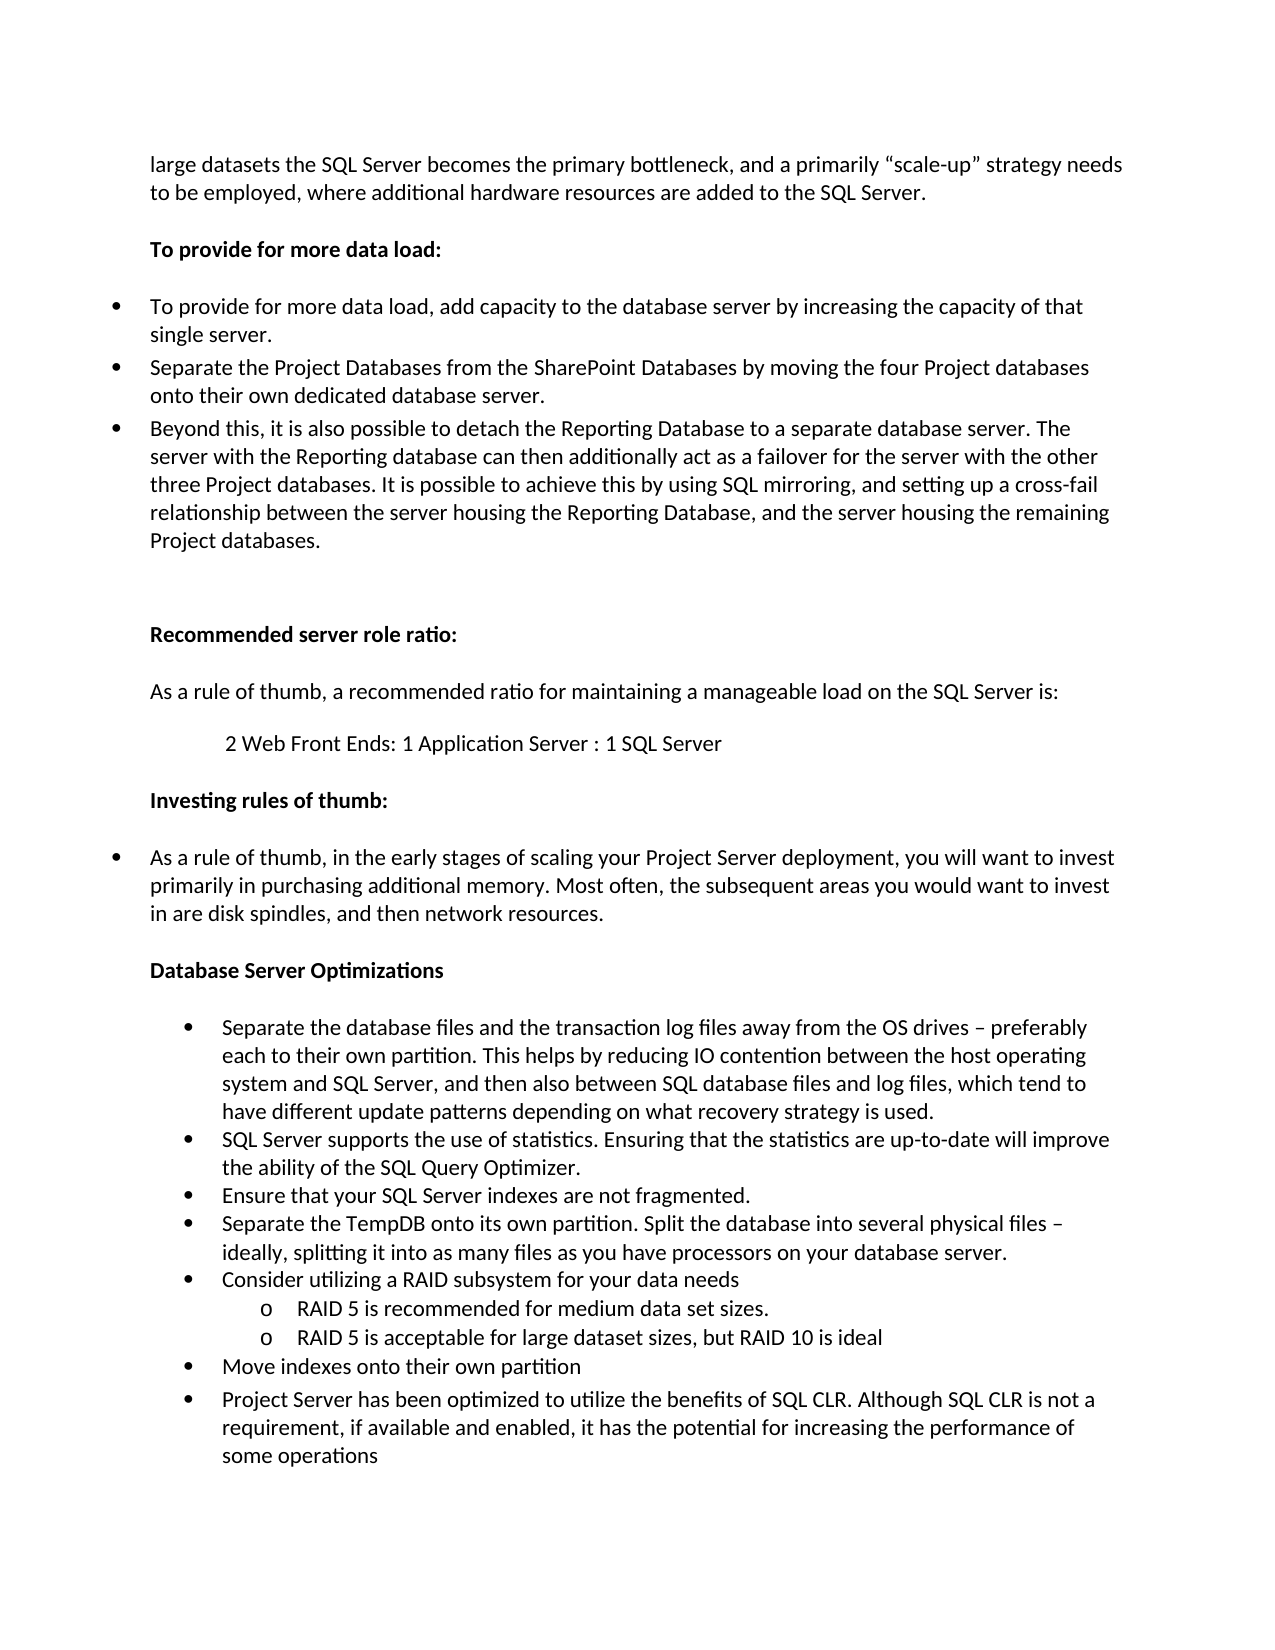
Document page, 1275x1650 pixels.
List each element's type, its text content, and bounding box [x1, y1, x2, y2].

subtitle To provide for more data load: [150, 235, 1125, 263]
list Move indexes onto their own partition [184, 1352, 1125, 1380]
list Separate the TempDB onto its own partition. Split the database into several physical files – ideally, splitting it into as many files as you have processors on your database server. [184, 1209, 1125, 1266]
list RAID 5 is acceptable for large dataset sizes, but RAID 10 is ideal [259, 1323, 1125, 1352]
list Separate the Project Databases from the SharePoint Databases by moving the four Project databases onto their own dedicated database server. [112, 353, 1125, 409]
list Separate the database files and the transaction log files away from the OS drives – preferably each to their own partition. This helps by reducing IO contention between the host operating system and SQL Server, and then also between SQL database files and log files, which tend to have different update patterns depending on what recovery strategy is used. [184, 1013, 1125, 1126]
subtitle Database Server Optimizations [150, 956, 1125, 984]
subtitle Investing rules of thumb: [150, 786, 1125, 814]
text As a rule of thumb, a recommended ratio for maintaining a manageable load on the SQL Server is: [150, 677, 1125, 705]
subtitle Recommended server role ratio: [150, 620, 1125, 648]
list RAID 5 is recommended for medium data set sizes. [259, 1294, 1125, 1323]
list Ensure that your SQL Server indexes are not fragmented. [184, 1182, 1125, 1209]
text 2 Web Front Ends: 1 Application Server : 1 SQL Server [158, 729, 1125, 757]
list To provide for more data load, add capacity to the database server by increasing the capacity of that single server. [112, 292, 1125, 348]
list As a rule of thumb, in the early stages of scaling your Project Server deployment, you will want to invest primarily in purchasing additional memory. Most often, the subsequent areas you would want to invest in are disk spindles, and then network resources. [112, 843, 1125, 927]
list Project Server has been optimized to utilize the benefits of SQL CLR. Although SQL CLR is not a requirement, if available and enabled, it has the potential for increasing the performance of some operations [184, 1385, 1125, 1469]
list Beyond this, it is also possible to detach the Reporting Database to a separate database server. The server with the Reporting database can then additionally act as a failover for the server with the other three Project databases. It is possible to achieve this by using SQL mirroring, and setting up a cross-fail relationship between the server housing the Reporting Database, and the server housing the remaining Project databases. [112, 414, 1125, 554]
list SQL Server supports the use of statistics. Ensuring that the statistics are up-to-date will improve the ability of the SQL Query Optimizer. [184, 1126, 1125, 1182]
list Consider utilizing a RAID subsystem for your data needs [184, 1266, 1125, 1294]
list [112, 150, 1125, 206]
